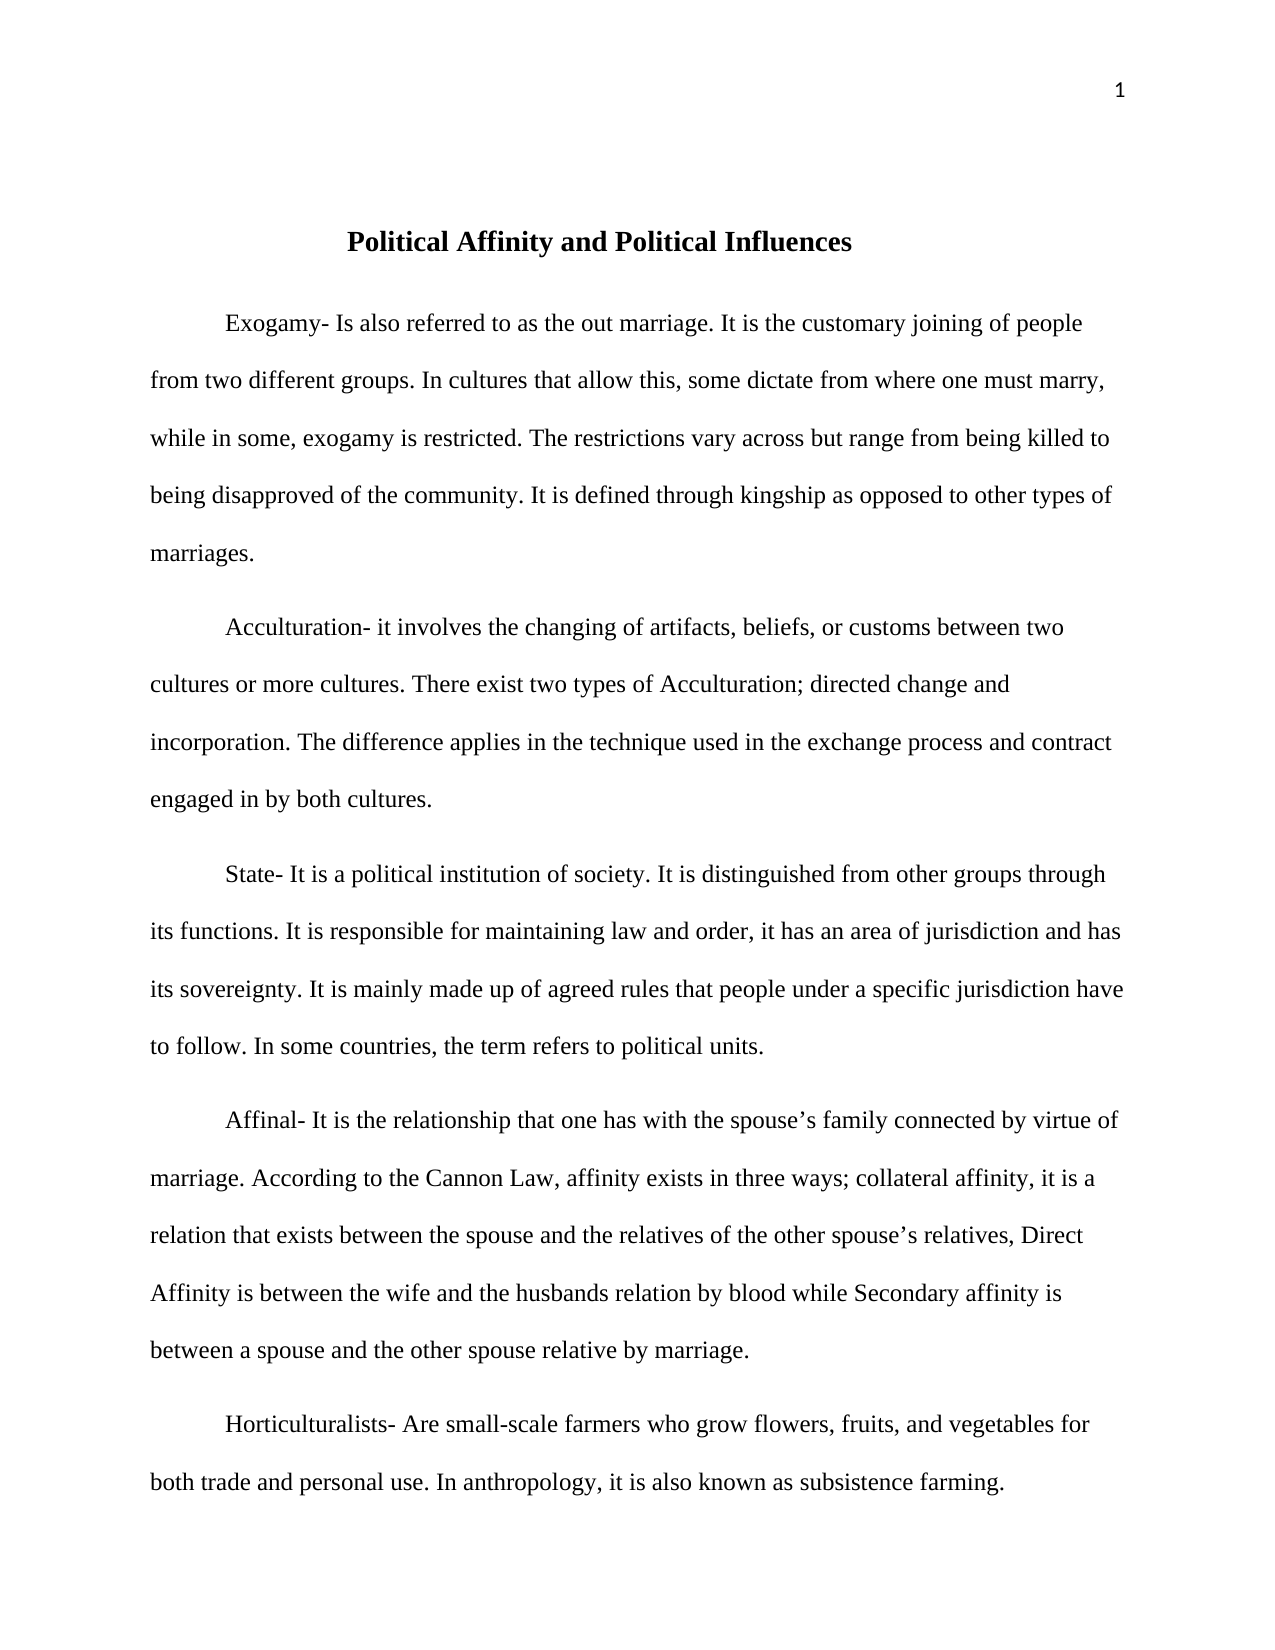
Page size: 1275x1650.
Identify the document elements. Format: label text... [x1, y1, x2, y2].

text Political Affinity and Political Influences [150, 224, 1125, 258]
text Affinal- It is the relationship that one has with the spouse’s family connected by virtue of marriage. According to the Cannon Law, affinity exists in three ways; collateral affinity, it is a relation that exists between the spouse and the relatives of the other spouse’s relatives, Direct Affinity is between the wife and the husbands relation by blood while Secondary affinity is between a spouse and the other spouse relative by marriage. [150, 1105, 1125, 1364]
text Horticulturalists- Are small-scale farmers who grow flowers, fruits, and vegetables for both trade and personal use. In anthropology, it is also known as subsistence farming. [150, 1409, 1125, 1496]
text Acculturation- it involves the changing of artifacts, beliefs, or customs between two cultures or more cultures. There exist two types of Acculturation; directed change and incorporation. The difference applies in the technique used in the exchange process and contract engaged in by both cultures. [150, 612, 1125, 813]
text State- It is a political institution of society. It is distinguished from other groups through its functions. It is responsible for maintaining law and order, it has an area of jurisdiction and has its sovereignty. It is mainly made up of agreed rules that people under a specific jurisdiction have to follow. In some countries, the term refers to political units. [150, 859, 1125, 1060]
text Exogamy- Is also referred to as the out marriage. It is the customary joining of people from two different groups. In cultures that allow this, some dictate from where one must marry, while in some, exogamy is restricted. The restrictions vary across but range from being killed to being disapproved of the community. It is defined through kingship as opposed to other types of marriages. [150, 308, 1125, 567]
